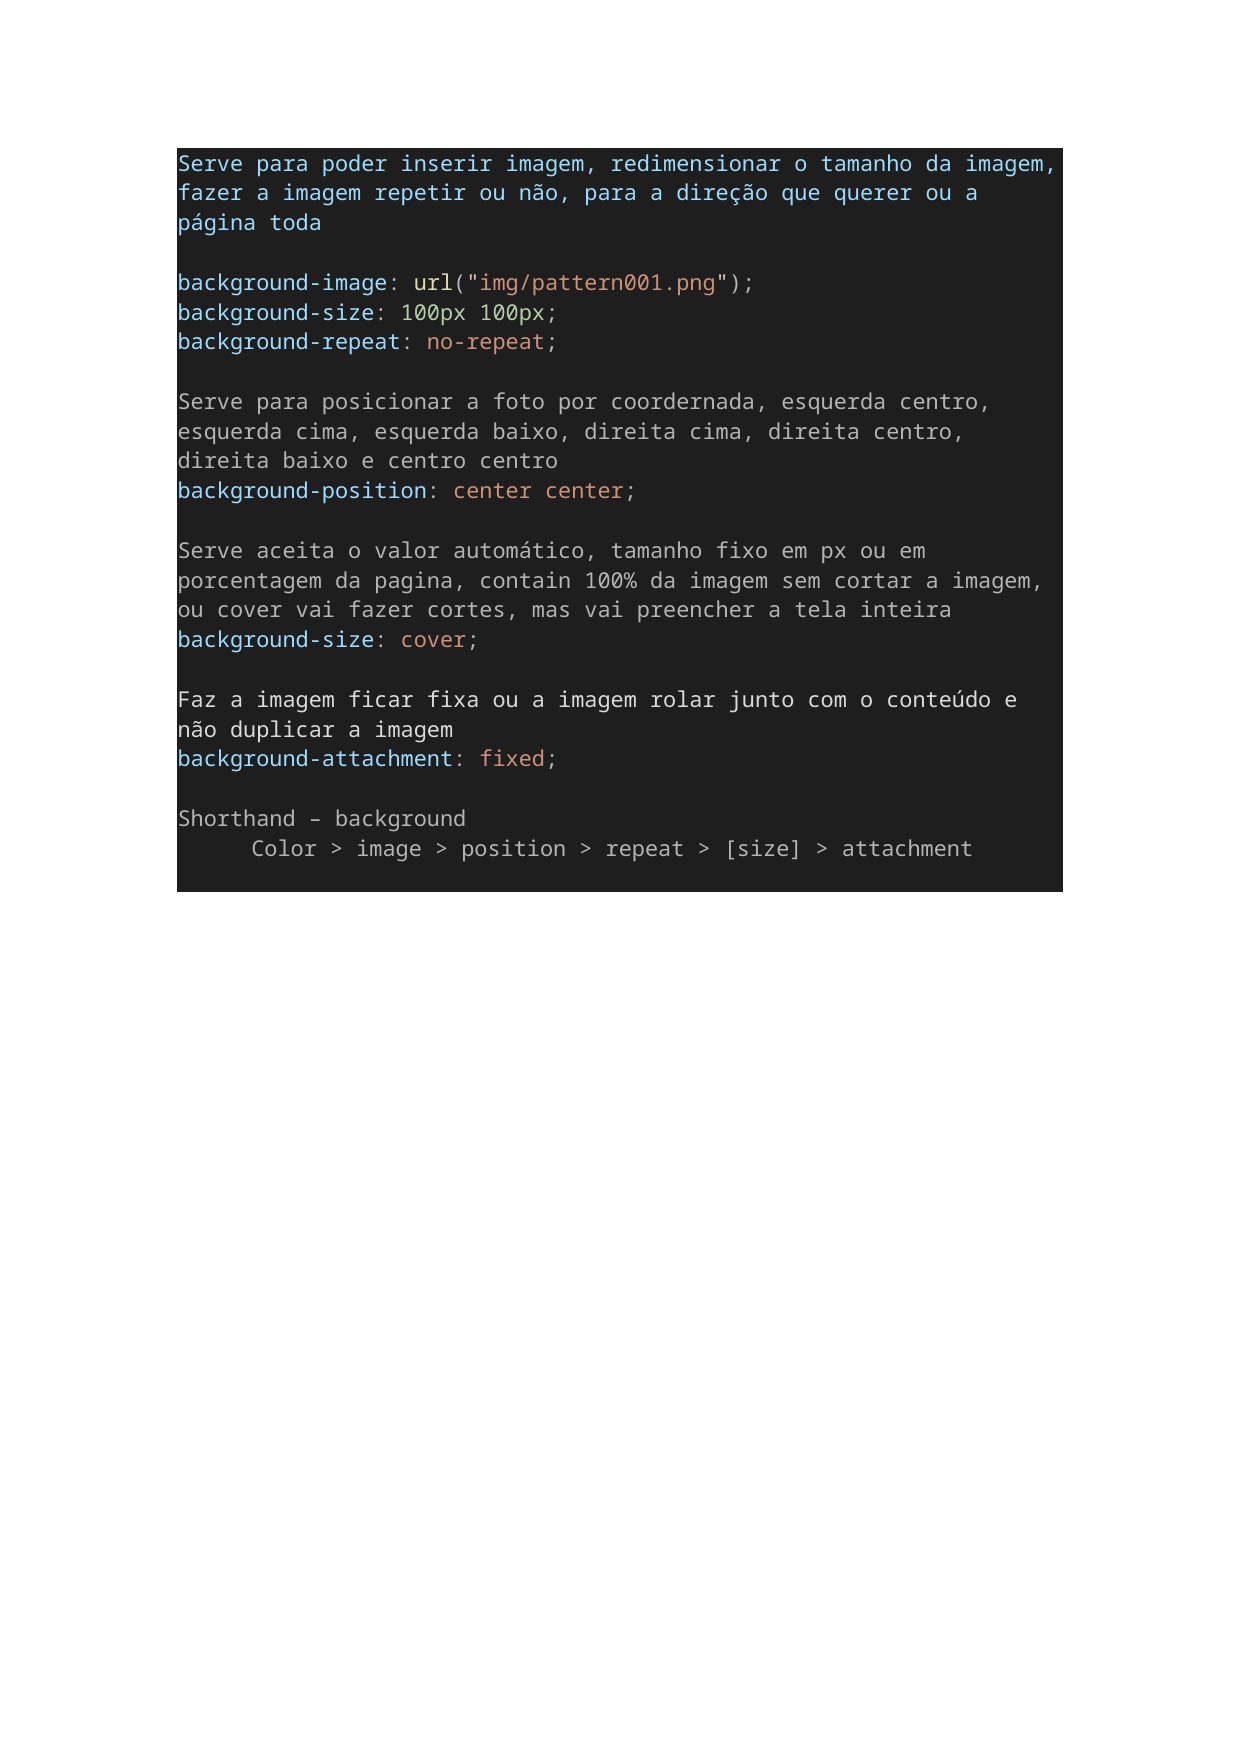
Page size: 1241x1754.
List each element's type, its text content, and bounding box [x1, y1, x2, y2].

text Serve para poder inserir imagem, redimensionar o tamanho da imagem, fazer a imagem repetir ou não, para a direção que querer ou a página toda [177, 148, 1063, 237]
text background-position: center center; [177, 475, 1063, 505]
text Serve para posicionar a foto por coordernada, esquerda centro, esquerda cima, esquerda baixo, direita cima, direita centro, direita baixo e centro centro [177, 386, 1063, 475]
text Shorthand – background [177, 803, 1063, 833]
text background-image: url("img/pattern001.png"); [177, 267, 1063, 297]
text background-repeat: no-repeat; [177, 326, 1063, 356]
text background-size: 100px 100px; [177, 297, 1063, 326]
text Color > image > position > repeat > [size] > attachment [177, 833, 1063, 863]
text background-size: cover; [177, 624, 1063, 654]
text Serve aceita o valor automático, tamanho fixo em px ou em porcentagem da pagina, contain 100% da imagem sem cortar a imagem, ou cover vai fazer cortes, mas vai preencher a tela inteira [177, 535, 1063, 624]
text background-attachment: fixed; [177, 743, 1063, 773]
text Faz a imagem ficar fixa ou a imagem rolar junto com o conteúdo e não duplicar a imagem [177, 684, 1063, 743]
